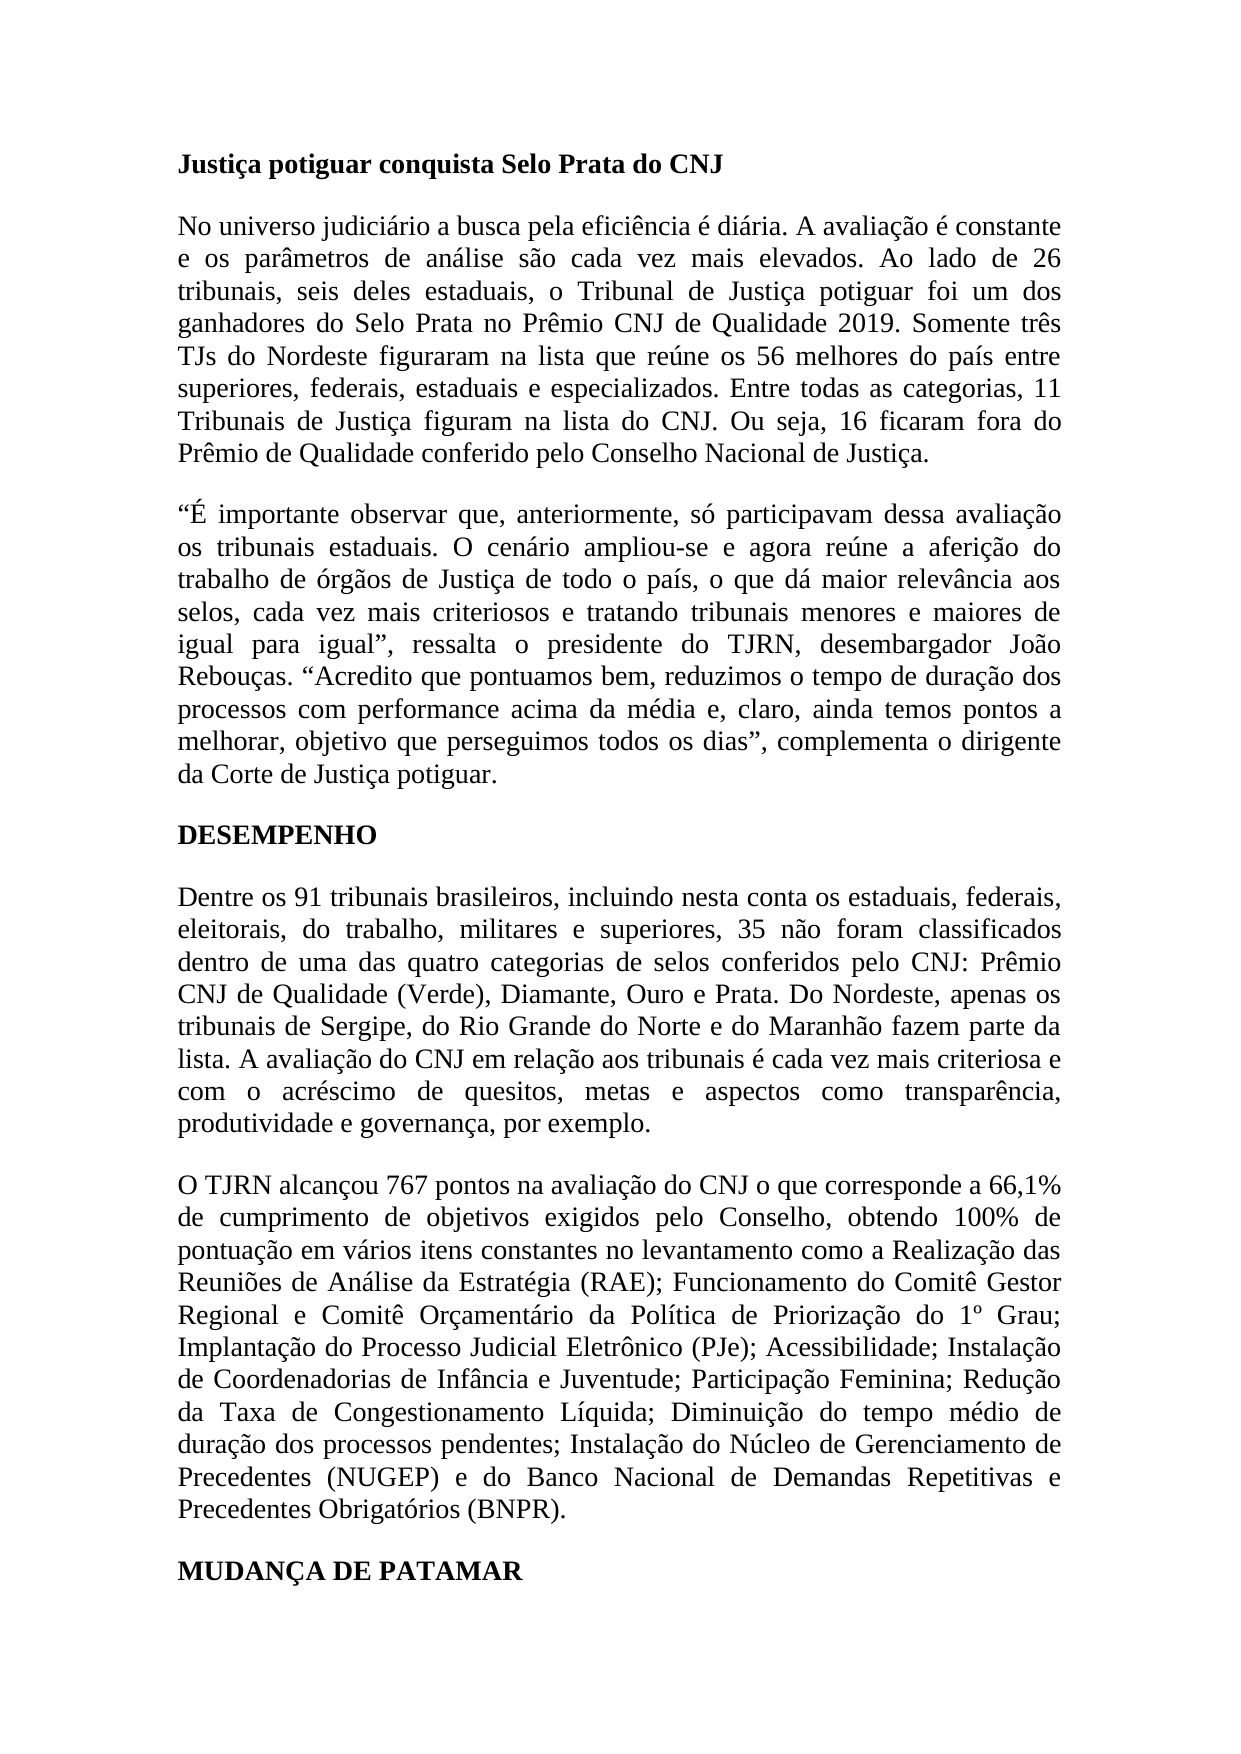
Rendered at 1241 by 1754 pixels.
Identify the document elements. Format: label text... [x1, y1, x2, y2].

text O TJRN alcançou 767 pontos na avaliação do CNJ o que corresponde a 66,1% de cumprimento de objetivos exigidos pelo Conselho, obtendo 100% de pontuação em vários itens constantes no levantamento como a Realização das Reuniões de Análise da Estratégia (RAE); Funcionamento do Comitê Gestor Regional e Comitê Orçamentário da Política de Priorização do 1º Grau; Implantação do Processo Judicial Eletrônico (PJe); Acessibilidade; Instalação de Coordenadorias de Infância e Juventude; Participação Feminina; Redução da Taxa de Congestionamento Líquida; Diminuição do tempo médio de duração dos processos pendentes; Instalação do Núcleo de Gerenciamento de Precedentes (NUGEP) e do Banco Nacional de Demandas Repetitivas e Precedentes Obrigatórios (BNPR). [177, 1168, 1063, 1524]
text No universo judiciário a busca pela eficiência é diária. A avaliação é constante e os parâmetros de análise são cada vez mais elevados. Ao lado de 26 tribunais, seis deles estaduais, o Tribunal de Justiça potiguar foi um dos ganhadores do Selo Prata no Prêmio CNJ de Qualidade 2019. Somente três TJs do Nordeste figuraram na lista que reúne os 56 melhores do país entre superiores, federais, estaduais e especializados. Entre todas as categorias, 11 Tribunais de Justiça figuram na lista do CNJ. Ou seja, 16 ficaram fora do Prêmio de Qualidade conferido pelo Conselho Nacional de Justiça. [177, 209, 1063, 468]
text MUDANÇA DE PATAMAR [177, 1554, 1063, 1586]
text DESEMPENHO [177, 818, 1063, 851]
text Justiça potiguar conquista Selo Prata do CNJ [177, 148, 1063, 180]
text “É importante observar que, anteriormente, só participavam dessa avaliação os tribunais estaduais. O cenário ampliou-se e agora reúne a aferição do trabalho de órgãos de Justiça de todo o país, o que dá maior relevância aos selos, cada vez mais criteriosos e tratando tribunais menores e maiores de igual para igual”, ressalta o presidente do TJRN, desembargador João Rebouças. “Acredito que pontuamos bem, reduzimos o tempo de duração dos processos com performance acima da média e, claro, ainda temos pontos a melhorar, objetivo que perseguimos todos os dias”, complementa o dirigente da Corte de Justiça potiguar. [177, 497, 1063, 789]
text Dentre os 91 tribunais brasileiros, incluindo nesta conta os estaduais, federais, eleitorais, do trabalho, militares e superiores, 35 não foram classificados dentro de uma das quatro categorias de selos conferidos pelo CNJ: Prêmio CNJ de Qualidade (Verde), Diamante, Ouro e Prata. Do Nordeste, apenas os tribunais de Sergipe, do Rio Grande do Norte e do Maranhão fazem parte da lista. A avaliação do CNJ em relação aos tribunais é cada vez mais criteriosa e com o acréscimo de quesitos, metas e aspectos como transparência, produtividade e governança, por exemplo. [177, 880, 1063, 1139]
